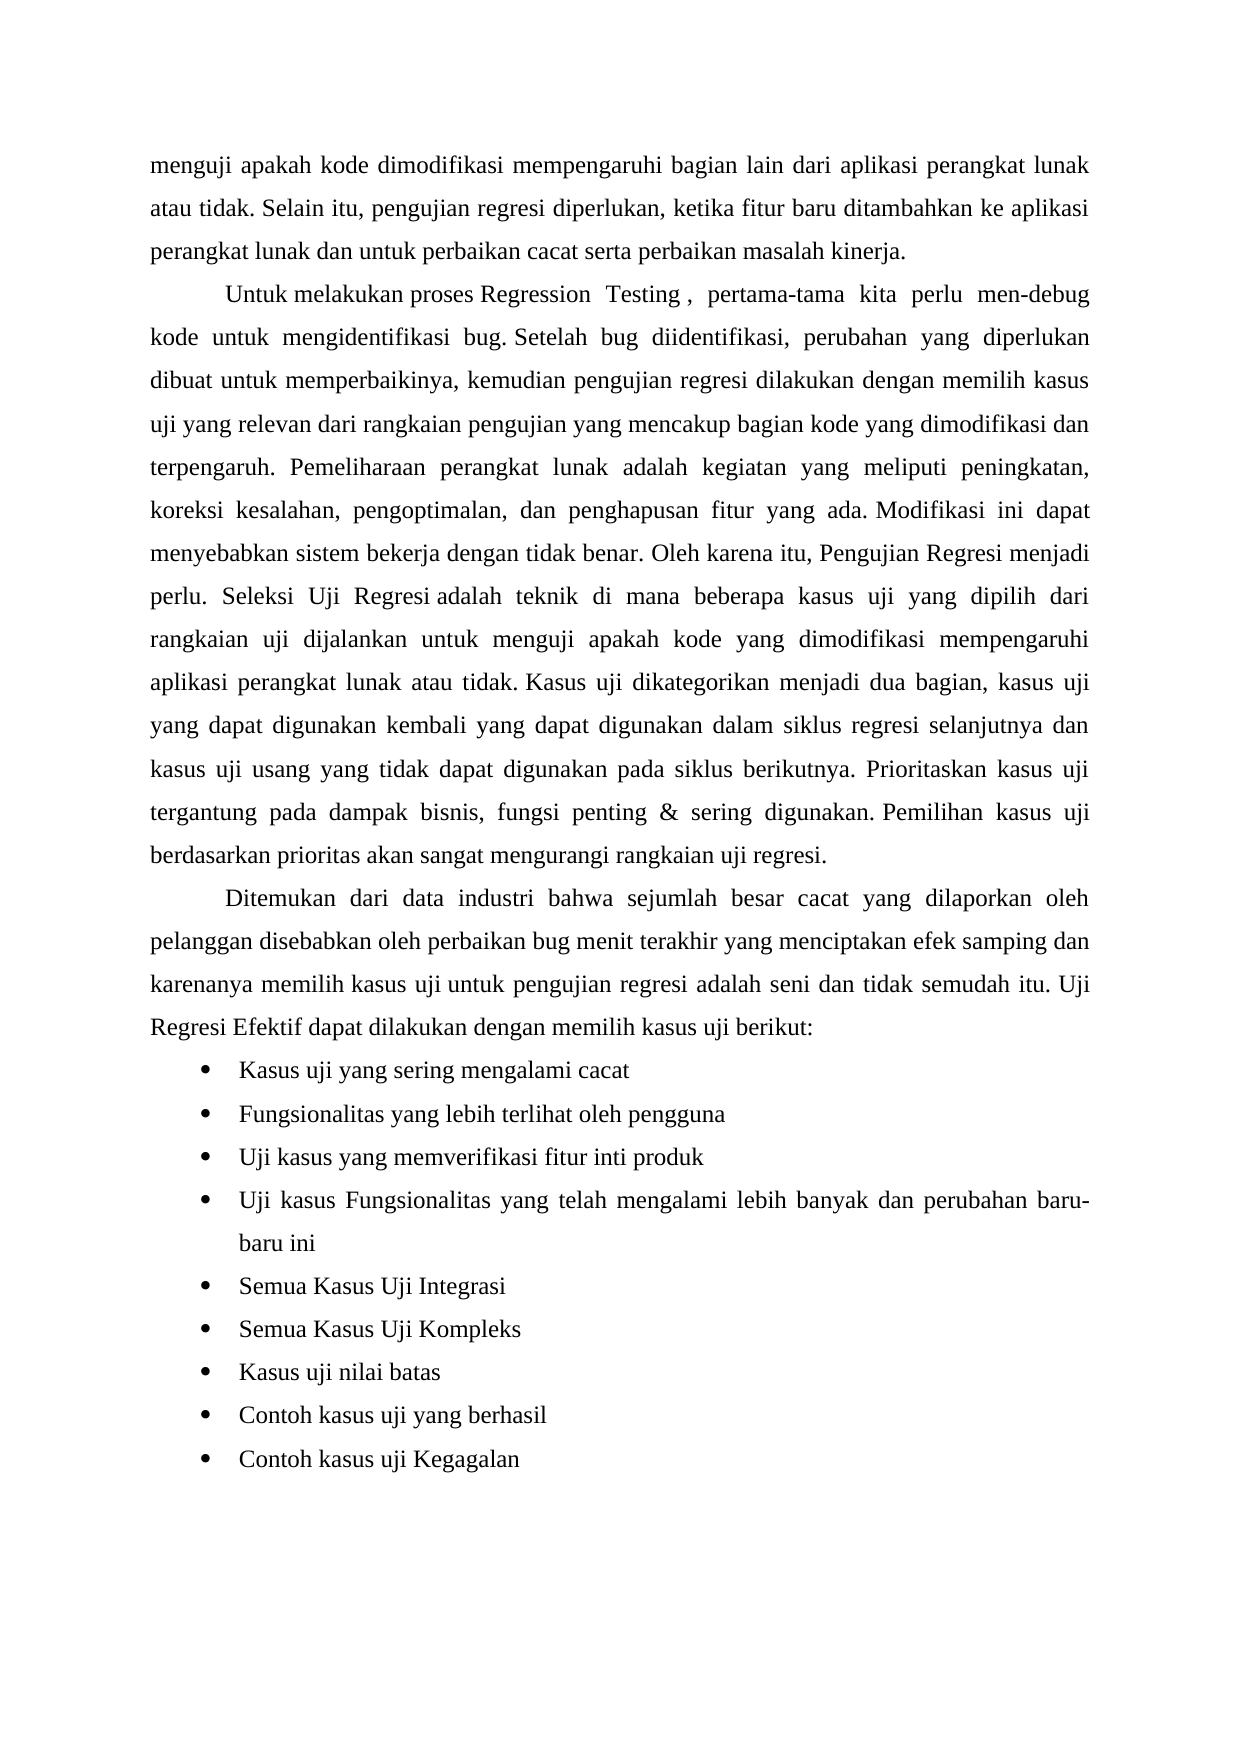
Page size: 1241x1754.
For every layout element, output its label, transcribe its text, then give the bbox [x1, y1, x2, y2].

list Uji kasus Fungsionalitas yang telah mengalami lebih banyak dan perubahan baru-baru ini [201, 1185, 1090, 1257]
list Kasus uji nilai batas [201, 1357, 1090, 1386]
list Fungsionalitas yang lebih terlihat oleh pengguna [201, 1099, 1090, 1127]
list Contoh kasus uji Kegagalan [201, 1444, 1090, 1472]
text Untuk melakukan proses Regression Testing , pertama-tama kita perlu men-debug kode untuk mengidentifikasi bug. Setelah bug diidentifikasi, perubahan yang diperlukan dibuat untuk memperbaikinya, kemudian pengujian regresi dilakukan dengan memilih kasus uji yang relevan dari rangkaian pengujian yang mencakup bagian kode yang dimodifikasi dan terpengaruh. Pemeliharaan perangkat lunak adalah kegiatan yang meliputi peningkatan, koreksi kesalahan, pengoptimalan, dan penghapusan fitur yang ada. Modifikasi ini dapat menyebabkan sistem bekerja dengan tidak benar. Oleh karena itu, Pengujian Regresi menjadi perlu. Seleksi Uji Regresi adalah teknik di mana beberapa kasus uji yang dipilih dari rangkaian uji dijalankan untuk menguji apakah kode yang dimodifikasi mempengaruhi aplikasi perangkat lunak atau tidak. Kasus uji dikategorikan menjadi dua bagian, kasus uji yang dapat digunakan kembali yang dapat digunakan dalam siklus regresi selanjutnya dan kasus uji usang yang tidak dapat digunakan pada siklus berikutnya. Prioritaskan kasus uji tergantung pada dampak bisnis, fungsi penting & sering digunakan. Pemilihan kasus uji berdasarkan prioritas akan sangat mengurangi rangkaian uji regresi. [150, 279, 1090, 869]
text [150, 150, 1090, 265]
list Semua Kasus Uji Integrasi [201, 1271, 1090, 1300]
list Semua Kasus Uji Kompleks [201, 1314, 1090, 1343]
list Kasus uji yang sering mengalami cacat [201, 1056, 1090, 1084]
list Contoh kasus uji yang berhasil [201, 1401, 1090, 1429]
list Uji kasus yang memverifikasi fitur inti produk [201, 1142, 1090, 1171]
text Ditemukan dari data industri bahwa sejumlah besar cacat yang dilaporkan oleh pelanggan disebabkan oleh perbaikan bug menit terakhir yang menciptakan efek samping dan karenanya memilih kasus uji untuk pengujian regresi adalah seni dan tidak semudah itu. Uji Regresi Efektif dapat dilakukan dengan memilih kasus uji berikut: [150, 883, 1090, 1041]
